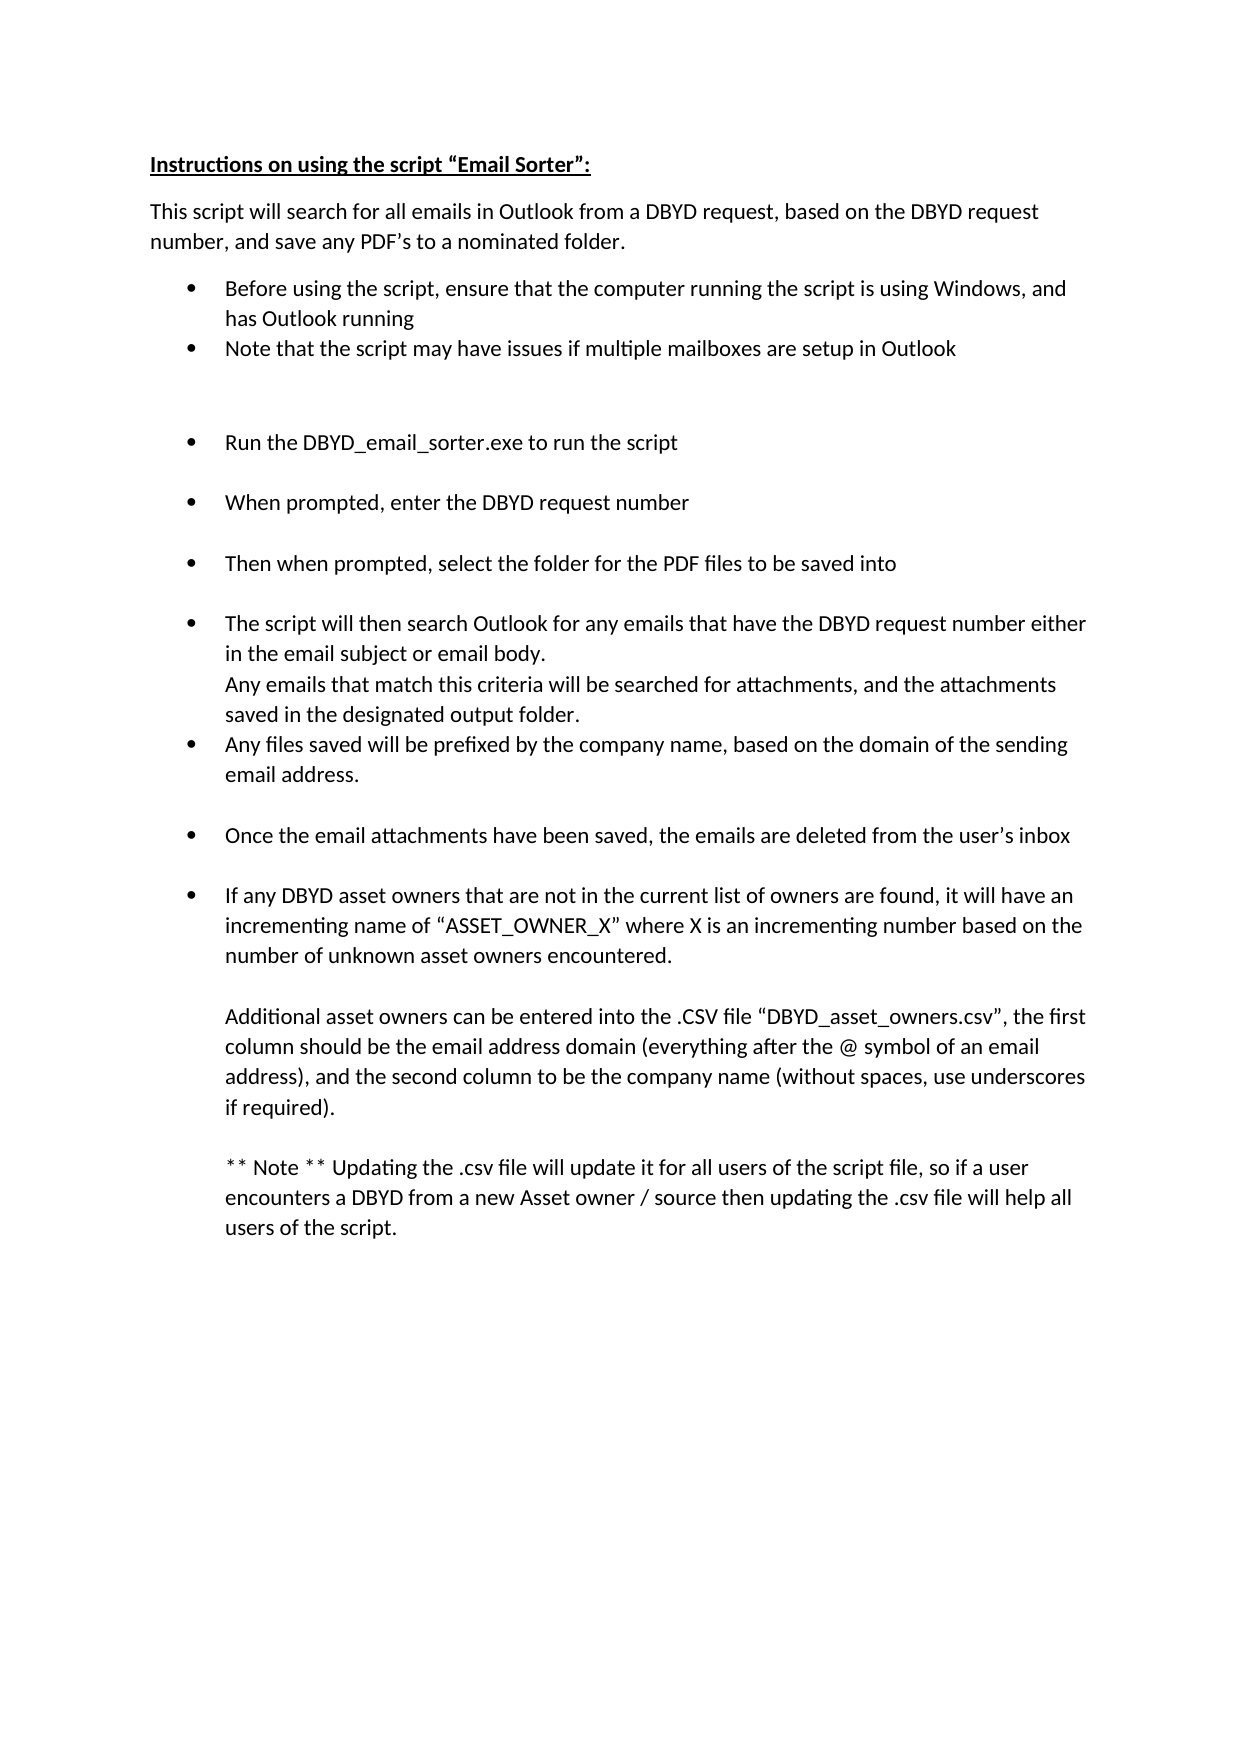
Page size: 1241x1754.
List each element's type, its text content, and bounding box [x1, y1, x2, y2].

text This script will search for all emails in Outlook from a DBYD request, based on the DBYD request number, and save any PDF’s to a nominated folder. [150, 197, 1090, 255]
list Run the DBYD_email_sorter.exe to run the script [187, 428, 1090, 456]
text Instructions on using the script “Email Sorter”: [150, 150, 1090, 178]
list Note that the script may have issues if multiple mailboxes are setup in Outlook [187, 334, 1090, 362]
list The script will then search Outlook for any emails that have the DBYD request number either in the email subject or email body. Any emails that match this criteria will be searched for attachments, and the attachments saved in the designated output folder. [187, 609, 1090, 728]
list Before using the script, ensure that the computer running the script is using Windows, and has Outlook running [187, 274, 1090, 332]
list Any files saved will be prefixed by the company name, based on the domain of the sending email address. [187, 730, 1090, 819]
list When prompted, enter the DBYD request number [187, 488, 1090, 547]
list Once the email attachments have been saved, the emails are deleted from the user’s inbox [187, 821, 1090, 879]
list Then when prompted, select the folder for the PDF files to be saved into [187, 549, 1090, 607]
list If any DBYD asset owners that are not in the current list of owners are found, it will have an incrementing name of “ASSET_OWNER_X” where X is an incrementing number based on the number of unknown asset owners encountered. Additional asset owners can be entered into the .CSV file “DBYD_asset_owners.csv”, the first column should be the email address domain (everything after the @ symbol of an email address), and the second column to be the company name (without spaces, use underscores if required). ** Note ** Updating the .csv file will update it for all users of the script file, so if a user encounters a DBYD from a new Asset owner / source then updating the .csv file will help all users of the script. [187, 881, 1090, 1242]
